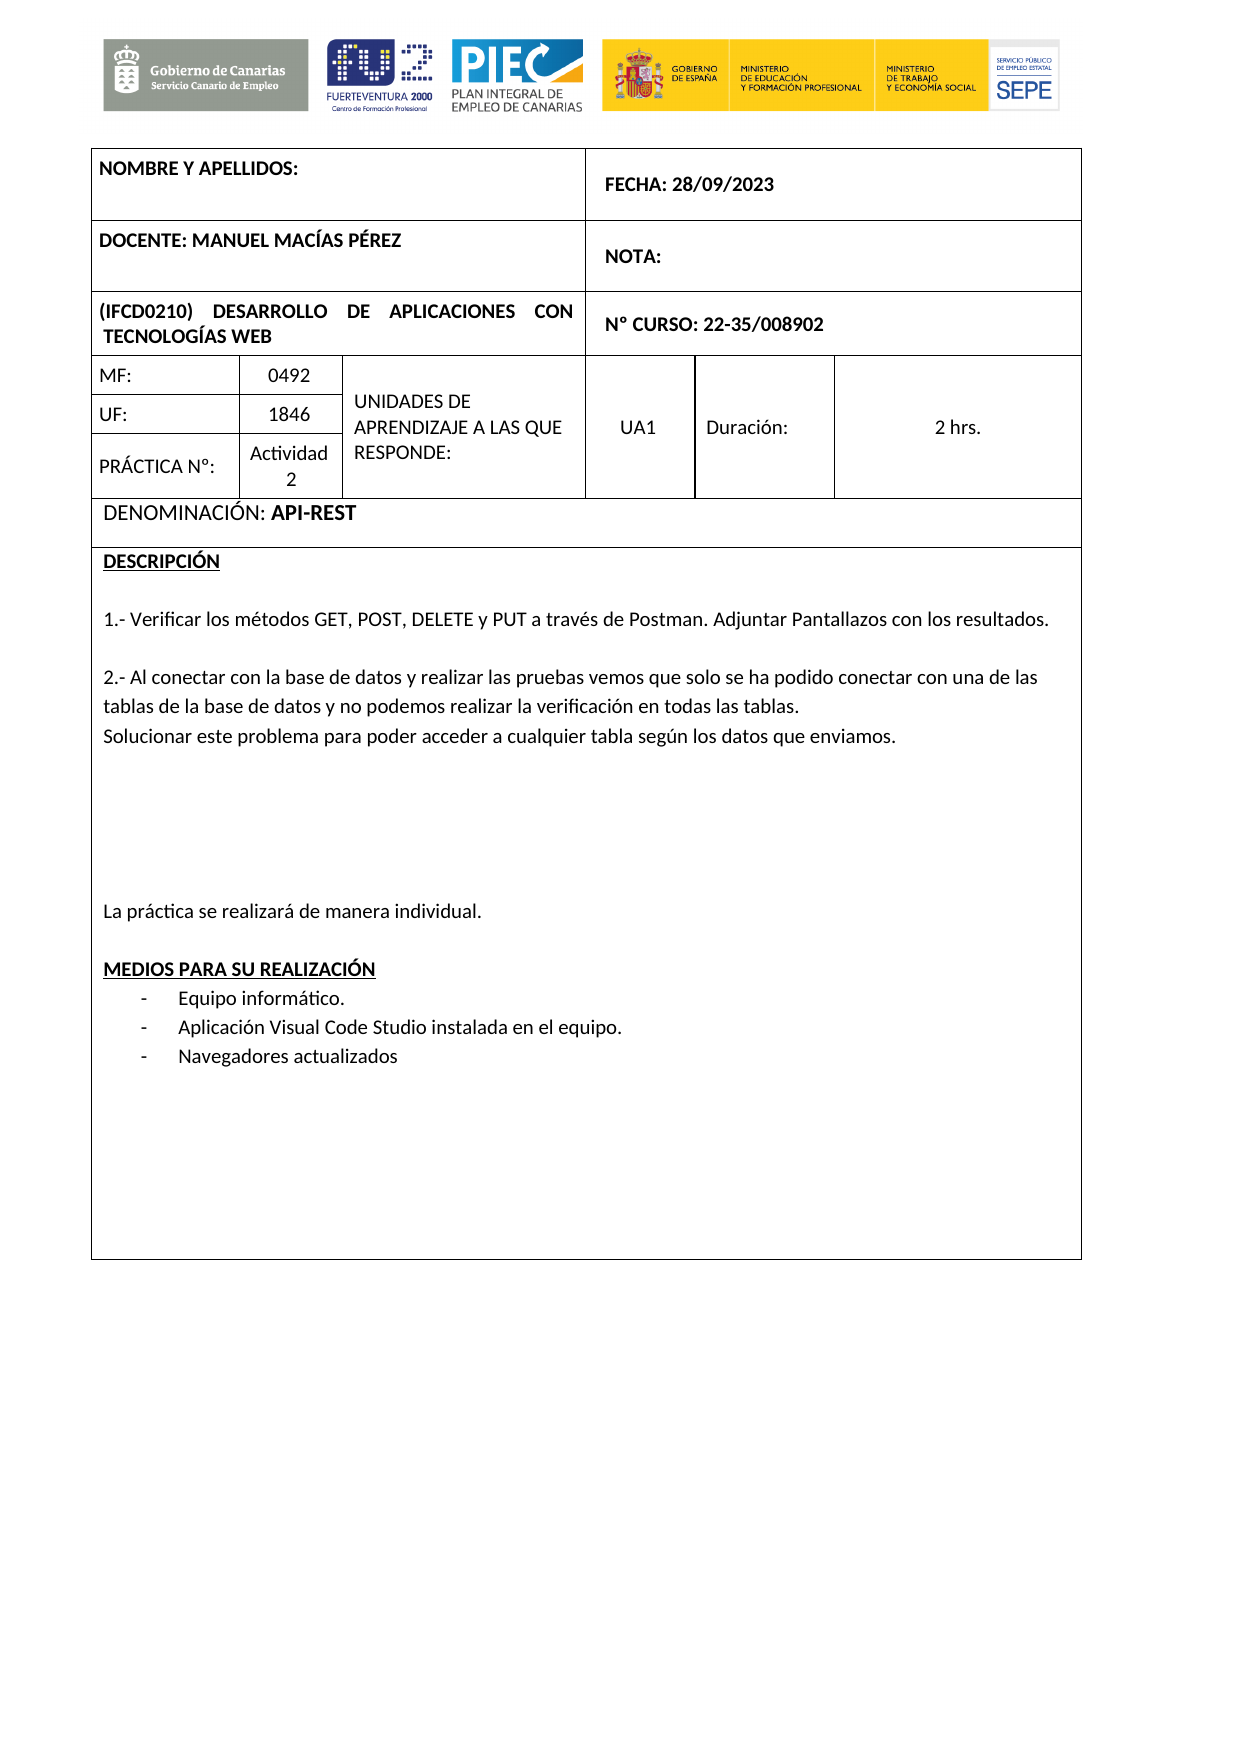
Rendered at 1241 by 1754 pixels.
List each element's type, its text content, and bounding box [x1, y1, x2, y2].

table_cell Actividad 2 [240, 434, 342, 497]
table_cell UA1 [586, 356, 694, 497]
table_cell DOCENTE: MANUEL MACÍAS PÉREZ [92, 221, 585, 291]
table_cell 0492 [240, 356, 342, 394]
table_cell 1846 [240, 395, 342, 433]
table_cell DESCRIPCIÓN 1.- Verificar los métodos GET, POST, DELETE y PUT a través de Postman. Adjuntar Pantallazos con los resultados. 2.- Al conectar con la base de datos y realizar las pruebas vemos que solo se ha podido conectar con una de las tablas de la base de datos y no podemos realizar la verificación en todas las tablas. Solucionar este problema para poder acceder a cualquier tabla según los datos que enviamos. La práctica se realizará de manera individual. MEDIOS PARA SU REALIZACIÓN Equipo informático. Aplicación Visual Code Studio instalada en el equipo. Navegadores actualizados [92, 548, 1081, 1259]
table_cell UF: [92, 395, 239, 433]
picture [79, 18, 1084, 134]
table_cell (IFCD0210) DESARROLLO DE APLICACIONES CON TECNOLOGÍAS WEB [92, 292, 585, 355]
table_cell DENOMINACIÓN: API-REST [92, 499, 1081, 547]
table_cell PRÁCTICA Nº: [92, 434, 239, 497]
table_cell UNIDADES DE APRENDIZAJE A LAS QUE RESPONDE: [343, 356, 585, 497]
table_cell 2 hrs. [835, 356, 1081, 497]
table_cell Duración: [696, 356, 834, 497]
table_cell NOTA: [586, 221, 1081, 291]
table_header FECHA: 28/09/2023 [586, 149, 1081, 220]
table_cell MF: [92, 356, 239, 394]
table_header NOMBRE Y APELLIDOS: [92, 149, 585, 220]
table_cell Nº CURSO: 22-35/008902 [586, 292, 1081, 355]
